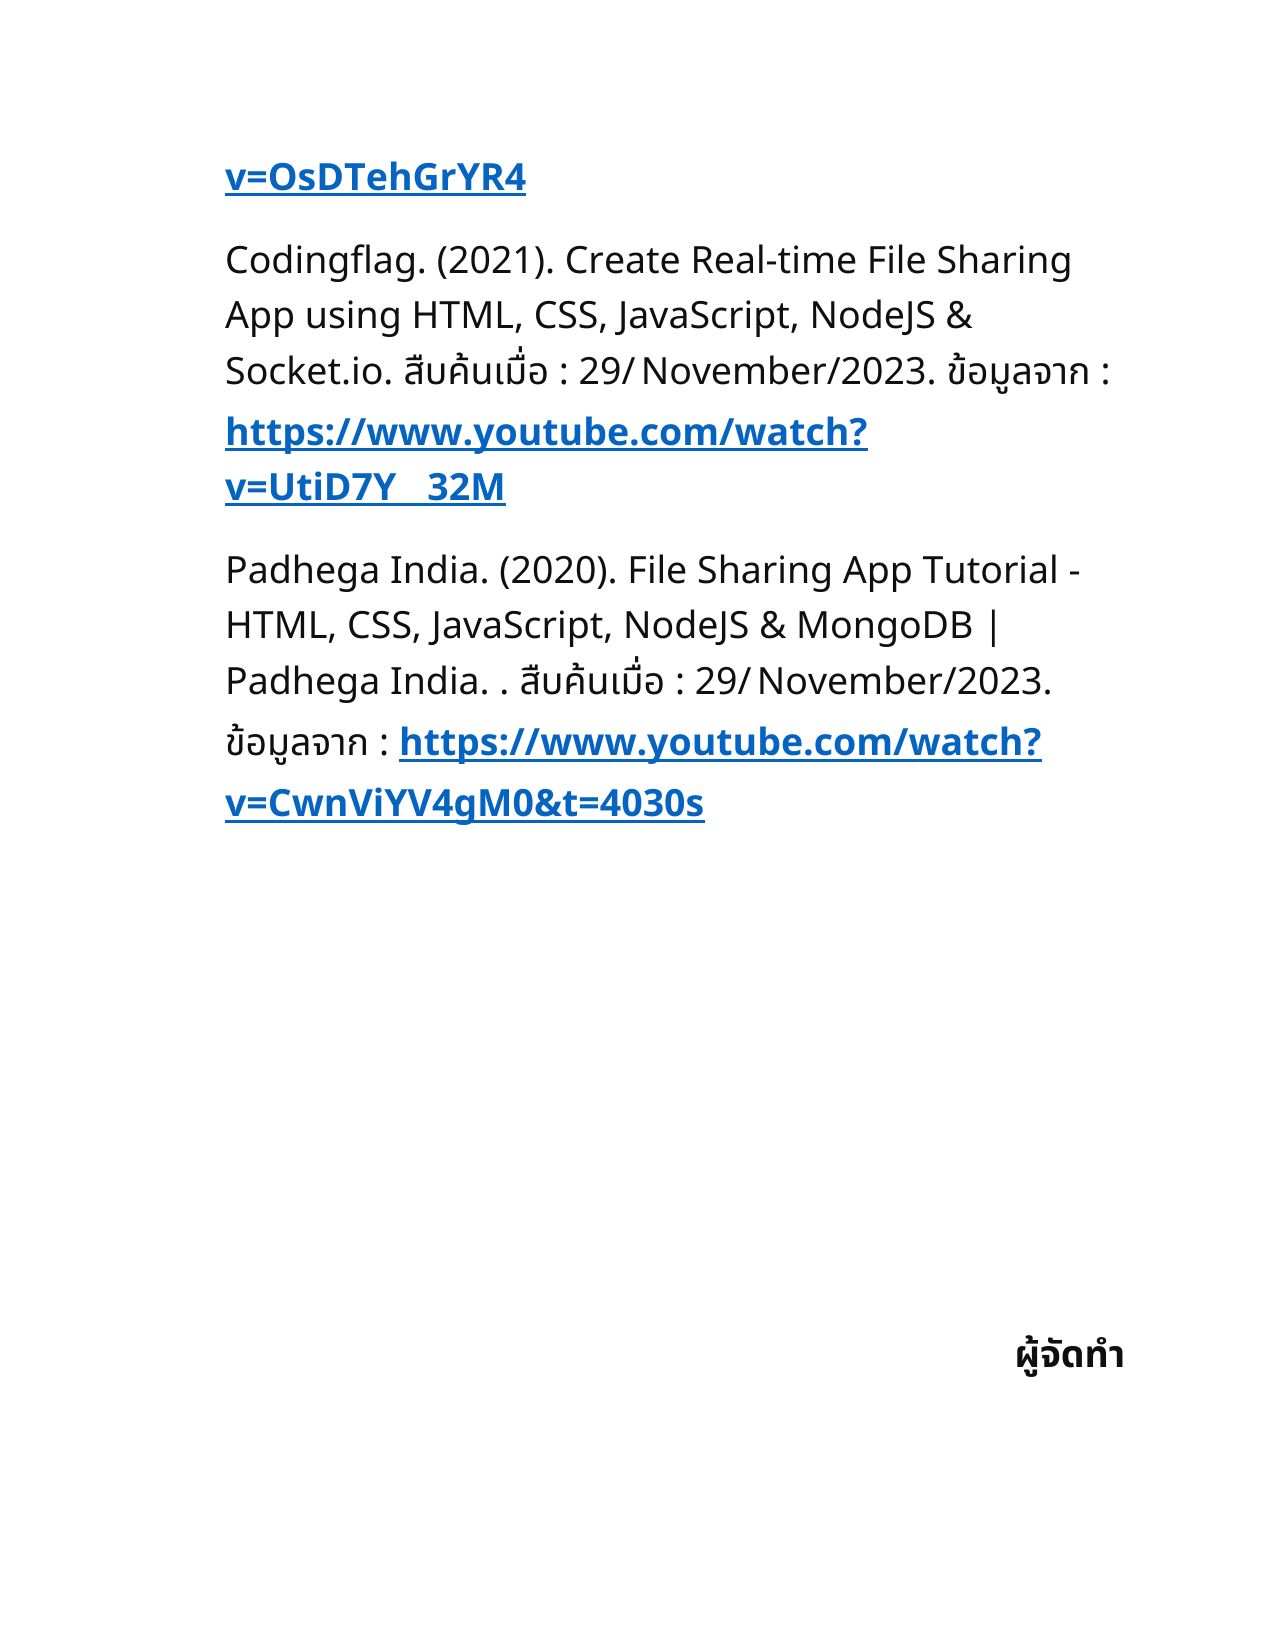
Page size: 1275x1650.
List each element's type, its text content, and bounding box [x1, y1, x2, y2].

list ผู้จัดทำ [225, 1328, 1125, 1384]
list Codingflag. (2021). Create Real-time File Sharing App using HTML, CSS, JavaScript, NodeJS & Socket.io. สืบค้นเมื่อ : 29/ November/2023. ข้อมูลจาก : https://www.youtube.com/watch?v=UtiD7Y__32M [225, 233, 1125, 541]
list Padhega India. (2020). File Sharing App Tutorial - HTML, CSS, JavaScript, NodeJS & MongoDB | Padhega India. . สืบค้นเมื่อ : 29/ November/2023. ข้อมูลจาก : https://www.youtube.com/watch?v=CwnViYV4gM0&t=4030s [225, 544, 1125, 828]
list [187, 150, 1125, 231]
